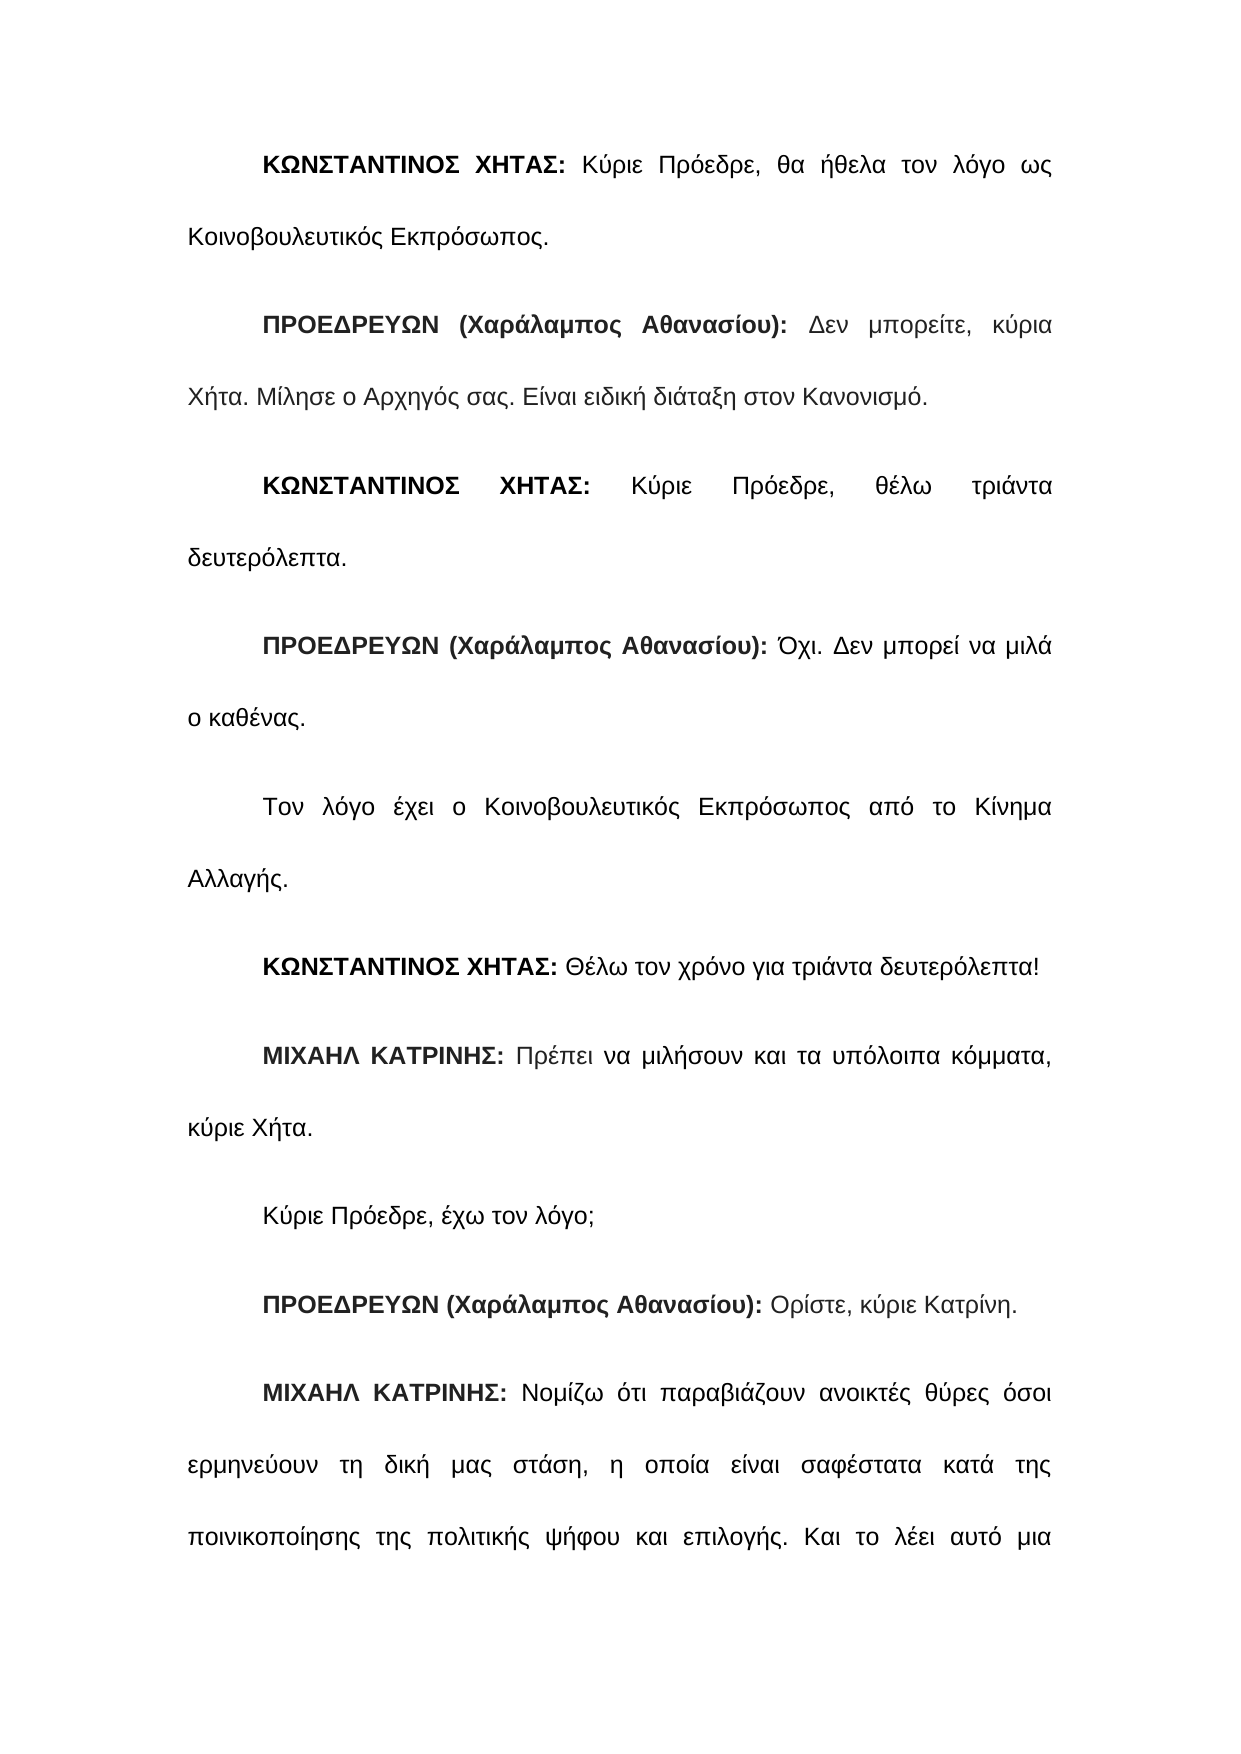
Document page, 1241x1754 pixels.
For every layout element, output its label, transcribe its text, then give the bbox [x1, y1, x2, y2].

text ΠΡΟΕΔΡΕΥΩΝ (Χαράλαμπος Αθανασίου): Ορίστε, κύριε Κατρίνη. [187, 1289, 1053, 1318]
text ΚΩΝΣΤΑΝΤΙΝΟΣ ΧΗΤΑΣ: Κύριε Πρόεδρε, θέλω τριάντα δευτερόλεπτα. [187, 471, 1053, 571]
text ΚΩΝΣΤΑΝΤΙΝΟΣ ΧΗΤΑΣ: Θέλω τον χρόνο για τριάντα δευτερόλεπτα! [187, 952, 1053, 981]
text Τον λόγο έχει ο Κοινοβουλευτικός Εκπρόσωπος από το Κίνημα Αλλαγής. [187, 792, 1053, 892]
text ΜΙΧΑΗΛ ΚΑΤΡΙΝΗΣ: Πρέπει να μιλήσουν και τα υπόλοιπα κόμματα, κύριε Χήτα. [187, 1041, 1053, 1141]
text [187, 1378, 1053, 1551]
text ΠΡΟΕΔΡΕΥΩΝ (Χαράλαμπος Αθανασίου): Όχι. Δεν μπορεί να μιλά ο καθένας. [187, 631, 1053, 732]
text Κύριε Πρόεδρε, έχω τον λόγο; [187, 1201, 1053, 1230]
text ΚΩΝΣΤΑΝΤΙΝΟΣ ΧΗΤΑΣ: Κύριε Πρόεδρε, θα ήθελα τον λόγo ως Κοινοβουλευτικός Εκπρόσωπος. [187, 150, 1053, 251]
text ΠΡΟΕΔΡΕΥΩΝ (Χαράλαμπος Αθανασίου): Δεν μπορείτε, κύρια Χήτα. Μίλησε ο Αρχηγός σας. Είναι ειδική διάταξη στον Κανονισμό. [187, 310, 1053, 411]
